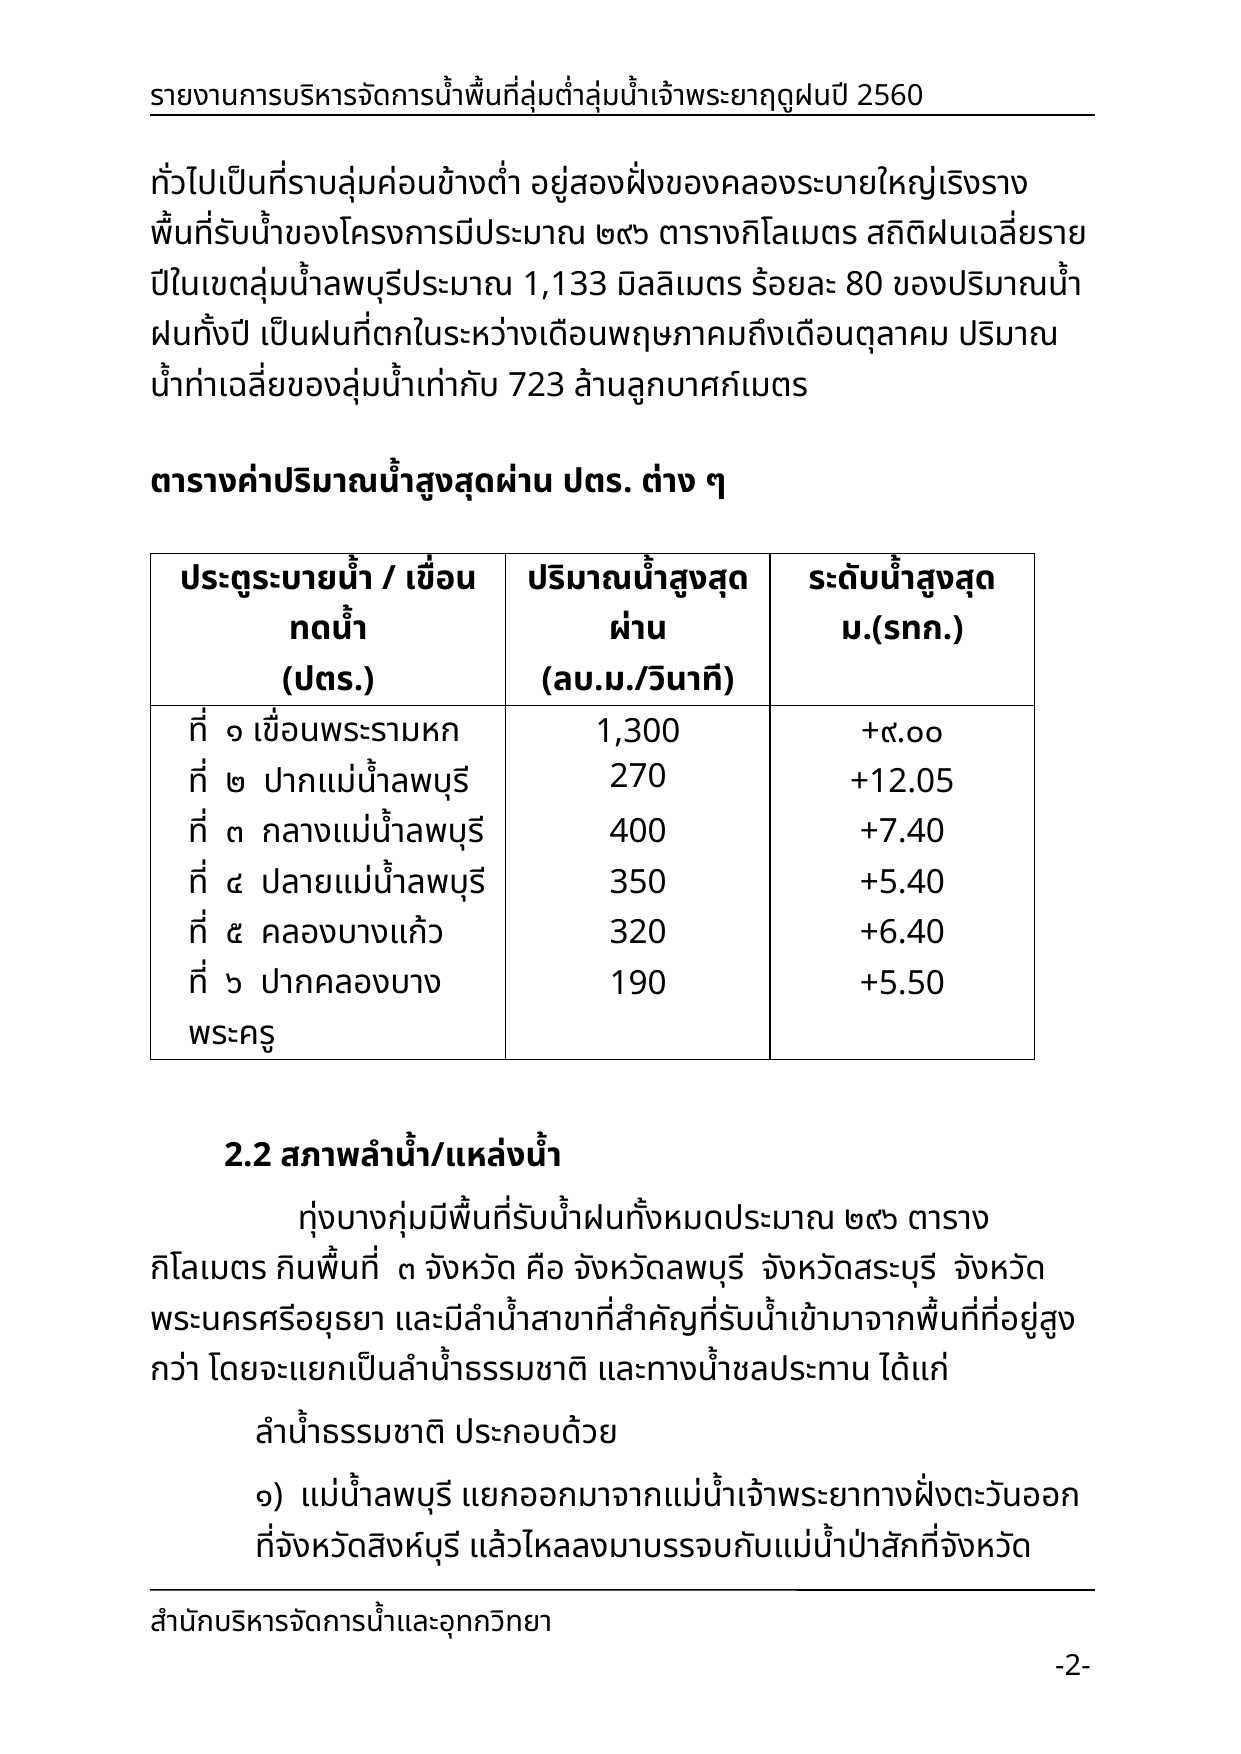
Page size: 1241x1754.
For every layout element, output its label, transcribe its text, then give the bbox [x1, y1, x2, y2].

text ทุ่งบางกุ่มมีพื้นที่รับน้ำฝนทั้งหมดประมาณ ๒๙๖ ตารางกิโลเมตร กินพื้นที่ ๓ จังหวัด คือ จังหวัดลพบุรี จังหวัดสระบุรี จังหวัดพระนครศรีอยุธยา และมีลำน้ำสาขาที่สำคัญที่รับน้ำเข้ามาจากพื้นที่ที่อยู่สูงกว่า โดยจะแยกเป็นลำน้ำธรรมชาติ และทางน้ำชลประทาน ได้แก่ [150, 1194, 1090, 1396]
table_cell +7.40 [771, 807, 1034, 858]
table_cell +5.50 [771, 959, 1034, 1059]
table_cell ที่ ๕ คลองบางแก้ว [151, 908, 505, 958]
table_cell +๙.๐๐ +12.05 [771, 706, 1034, 807]
table_cell ที่ ๔ ปลายแม่น้ำลพบุรี [151, 858, 505, 908]
table_cell +6.40 [771, 908, 1034, 958]
table_cell 350 [506, 858, 769, 908]
text ลำน้ำธรรมชาติ ประกอบด้วย [150, 1408, 1090, 1458]
table_cell ที่ ๖ ปากคลองบางพระครู [151, 959, 505, 1059]
table_header ปริมาณน้ำสูงสุดผ่าน (ลบ.ม./วินาที) [506, 554, 769, 705]
table_cell +5.40 [771, 858, 1034, 908]
text ตารางค่าปริมาณน้ำสูงสุดผ่าน ปตร. ต่าง ๆ [150, 457, 1090, 507]
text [150, 159, 1090, 411]
table_cell 320 [506, 908, 769, 958]
table_cell ที่ ๓ กลางแม่น้ำลพบุรี [151, 807, 505, 858]
table_cell ที่ ๑ เขื่อนพระรามหก ที่ ๒ ปากแม่น้ำลพบุรี [151, 706, 505, 807]
text 2.2 สภาพลำน้ำ/แหล่งน้ำ [224, 1131, 1090, 1181]
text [255, 1471, 1090, 1572]
table_cell 400 [506, 807, 769, 858]
table_cell 190 [506, 959, 769, 1059]
table_header ระดับน้ำสูงสุด ม.(รทก.) [771, 554, 1034, 705]
table_header ประตูระบายน้ำ / เขื่อนทดน้ำ (ปตร.) [151, 554, 505, 705]
table_cell 1,300 270 [506, 706, 769, 807]
